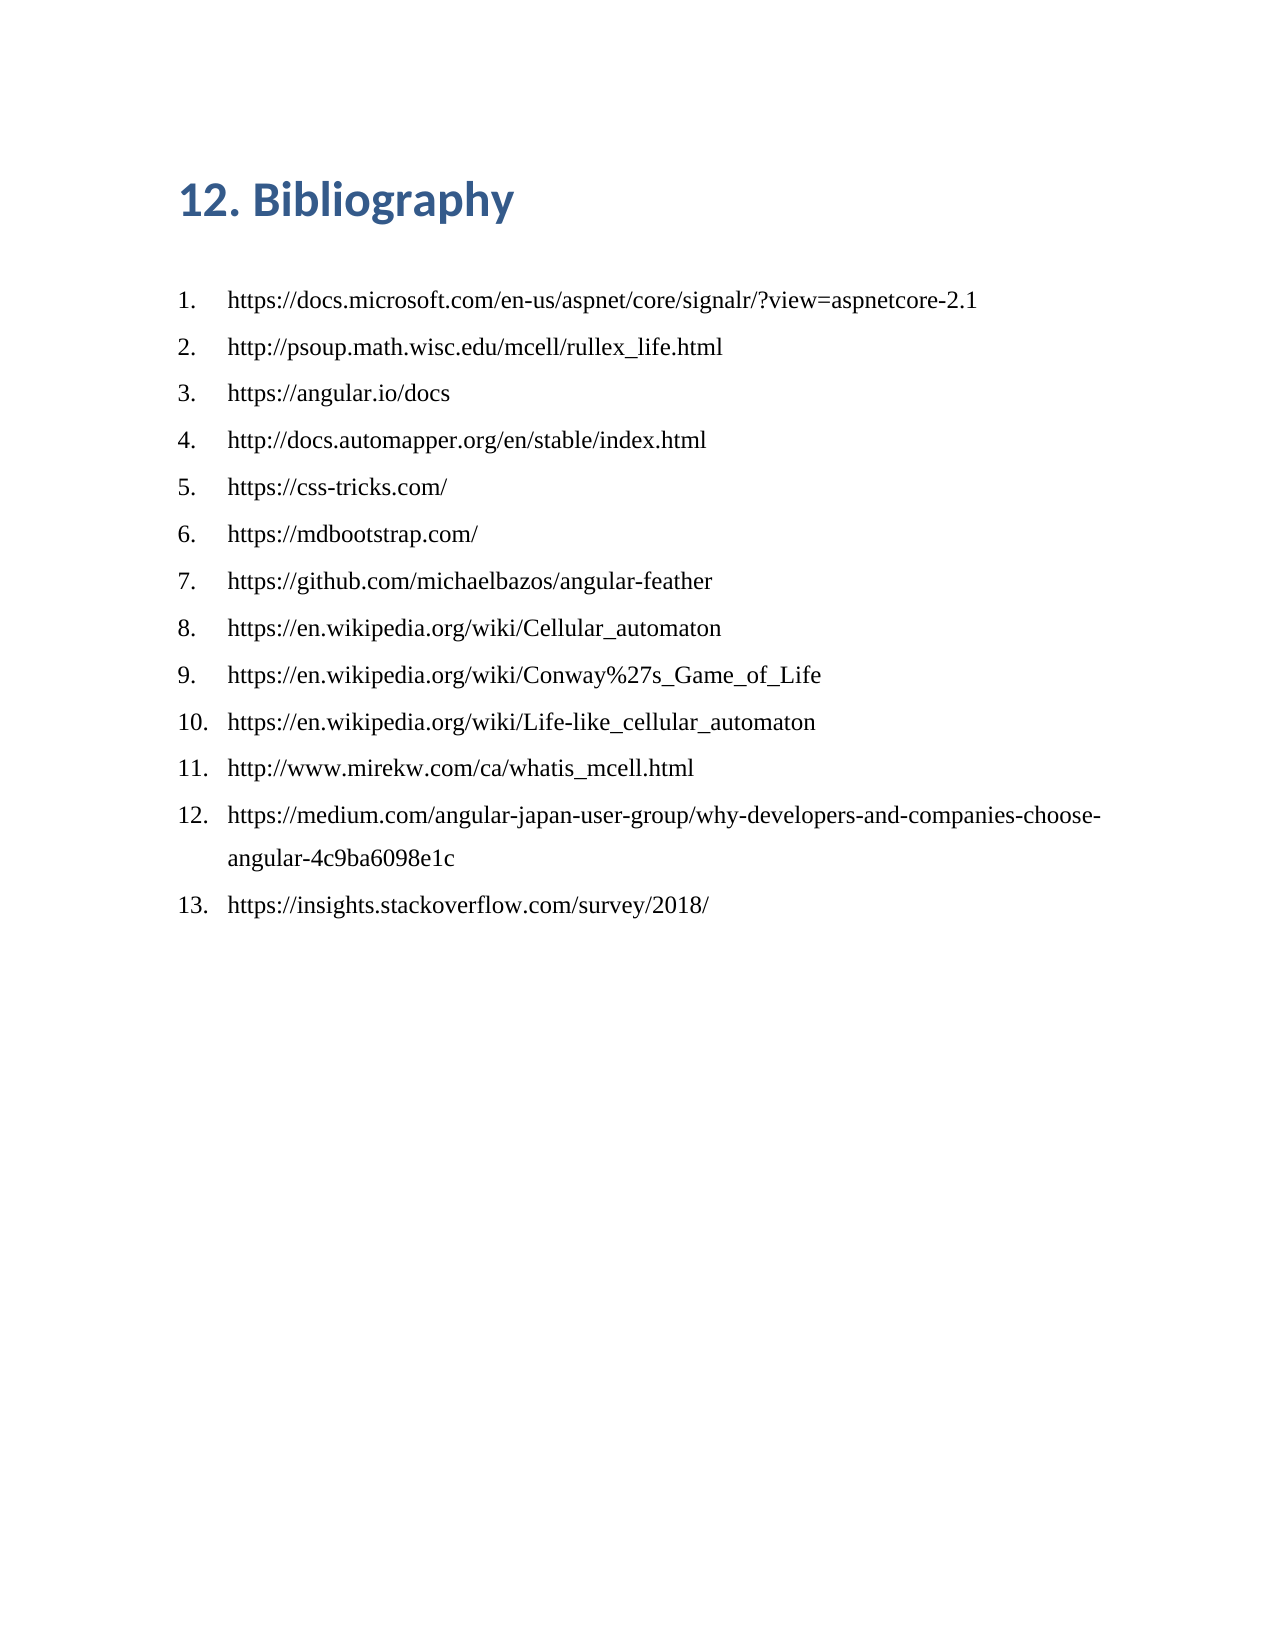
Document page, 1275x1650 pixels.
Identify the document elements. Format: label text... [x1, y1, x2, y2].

list http://docs.automapper.org/en/stable/index.html [177, 425, 1157, 454]
list https://angular.io/docs [177, 378, 1157, 407]
list https://medium.com/angular-japan-user-group/why-developers-and-companies-choose-angular-4c9ba6098e1c [177, 800, 1157, 872]
list http://www.mirekw.com/ca/whatis_mcell.html [177, 753, 1157, 782]
list http://psoup.math.wisc.edu/mcell/rullex_life.html [177, 332, 1157, 360]
list https://en.wikipedia.org/wiki/Conway%27s_Game_of_Life [177, 660, 1157, 688]
list https://mdbootstrap.com/ [177, 519, 1157, 548]
list https://docs.microsoft.com/en-us/aspnet/core/signalr/?view=aspnetcore-2.1 [177, 285, 1157, 313]
subtitle Bibliography [177, 168, 1157, 229]
list https://en.wikipedia.org/wiki/Life-like_cellular_automaton [177, 707, 1157, 735]
list https://en.wikipedia.org/wiki/Cellular_automaton [177, 613, 1157, 642]
list https://insights.stackoverflow.com/survey/2018/ [177, 890, 1157, 919]
list https://css-tricks.com/ [177, 472, 1157, 501]
list https://github.com/michaelbazos/angular-feather [177, 566, 1157, 595]
